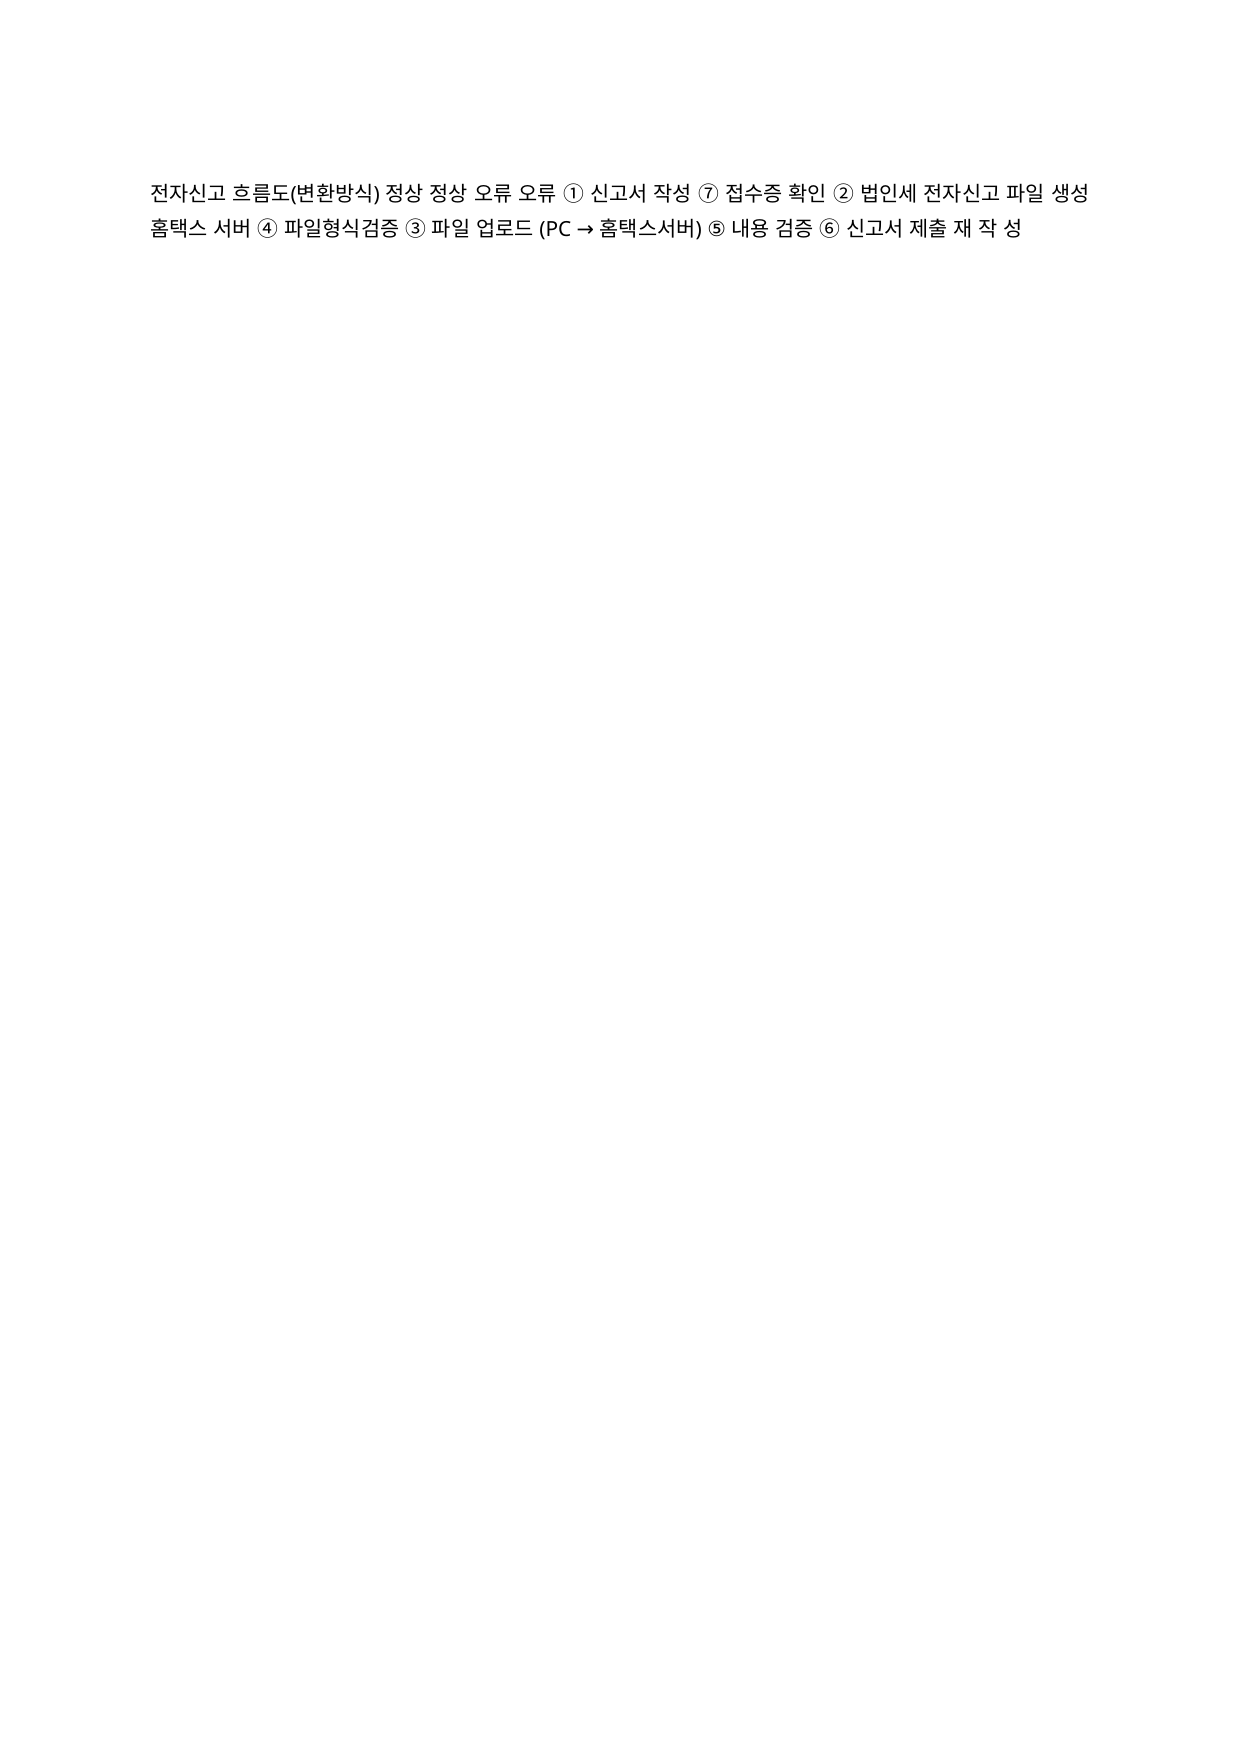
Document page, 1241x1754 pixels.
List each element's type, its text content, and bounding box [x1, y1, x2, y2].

text 전자신고 흐름도(변환방식) 정상 정상 오류 오류 ① 신고서 작성 ⑦ 접수증 확인 ② 법인세 전자신고 파일 생성 홈택스 서버 ④ 파일형식검증 ③ 파일 업로드 (PC → 홈택스서버) ⑤ 내용 검증 ⑥ 신고서 제출 재 작 성 [150, 177, 1090, 242]
